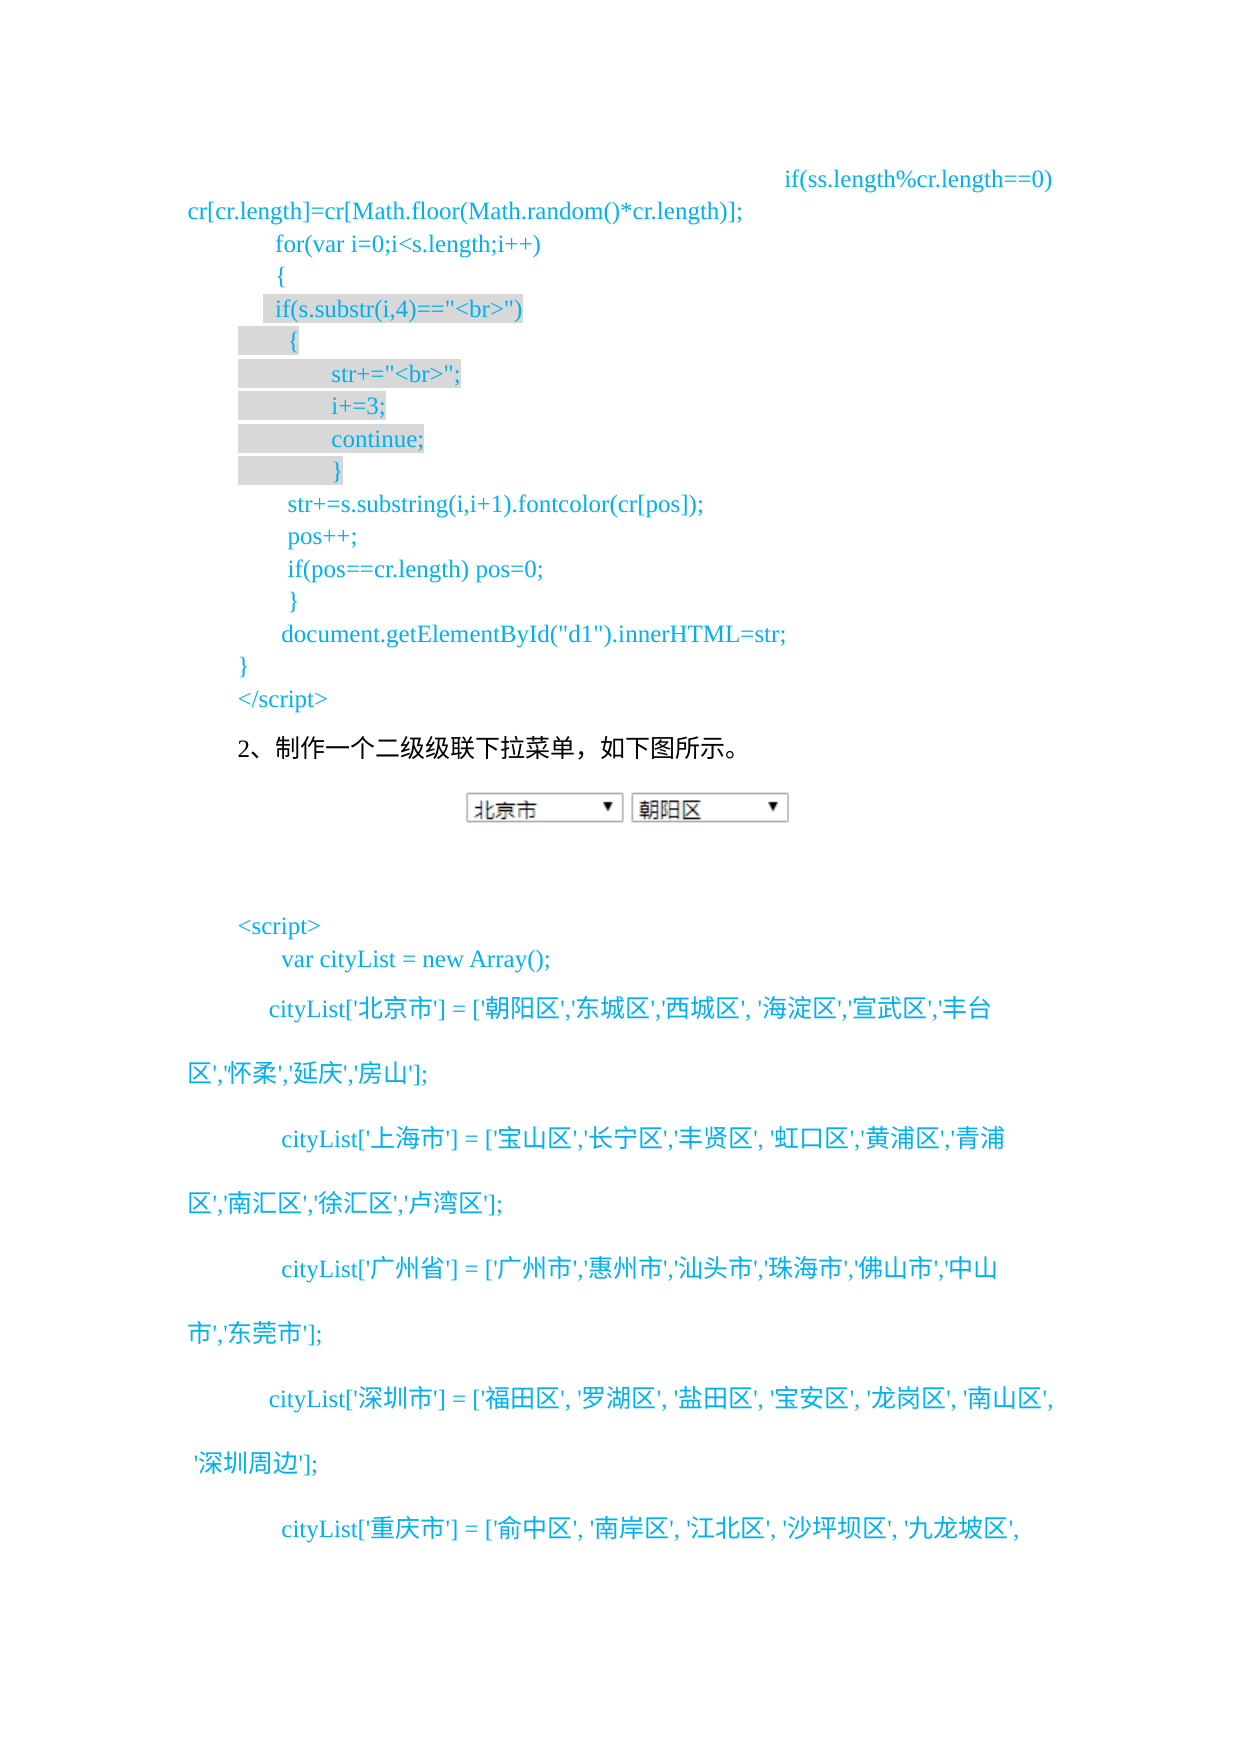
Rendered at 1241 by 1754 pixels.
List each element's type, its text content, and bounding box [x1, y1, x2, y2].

text </script> [187, 682, 1053, 714]
picture [454, 779, 830, 905]
text if(pos==cr.length) pos=0; [187, 552, 1053, 584]
text if(s.substr(i,4)=="<br>") [187, 292, 1053, 324]
text cityList['广州省'] = ['广州市','惠州市','汕头市','珠海市','佛山市','中山市','东莞市']; [187, 1234, 1053, 1364]
picture [241, 699, 250, 705]
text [187, 1494, 1053, 1559]
text for(var i=0;i<s.length;i++) [187, 227, 1053, 259]
picture [241, 920, 250, 925]
picture [241, 926, 250, 932]
text } [187, 454, 1053, 487]
text { [187, 324, 1053, 357]
text document.getElementById("d1").innerHTML=str; [187, 617, 1053, 649]
text var cityList = new Array(); [187, 942, 1053, 974]
text <script> [187, 909, 1053, 942]
text i+=3; [187, 389, 1053, 422]
text pos++; [187, 519, 1053, 552]
text cityList['深圳市'] = ['福田区', '罗湖区', '盐田区', '宝安区', '龙岗区', '南山区', '深圳周边']; [187, 1364, 1053, 1494]
text if(ss.length%cr.length==0) cr[cr.length]=cr[Math.floor(Math.random()*cr.length)]; [187, 162, 1053, 227]
text str+=s.substring(i,i+1).fontcolor(cr[pos]); [187, 487, 1053, 519]
picture [241, 693, 250, 698]
picture [430, 374, 440, 380]
text cityList['北京市'] = ['朝阳区','东城区','西城区', '海淀区','宣武区','丰台区','怀柔','延庆','房山']; [187, 974, 1053, 1104]
text str+="<br>"; [187, 357, 1053, 389]
text cityList['上海市'] = ['宝山区','长宁区','丰贤区', '虹口区','黄浦区','青浦区','南汇区','徐汇区','卢湾区']; [187, 1104, 1053, 1234]
text { [187, 259, 1053, 292]
text 2、制作一个二级级联下拉菜单，如下图所示。 [187, 714, 1053, 779]
text } [187, 584, 1053, 617]
text continue; [187, 422, 1053, 454]
text } [187, 649, 1053, 682]
